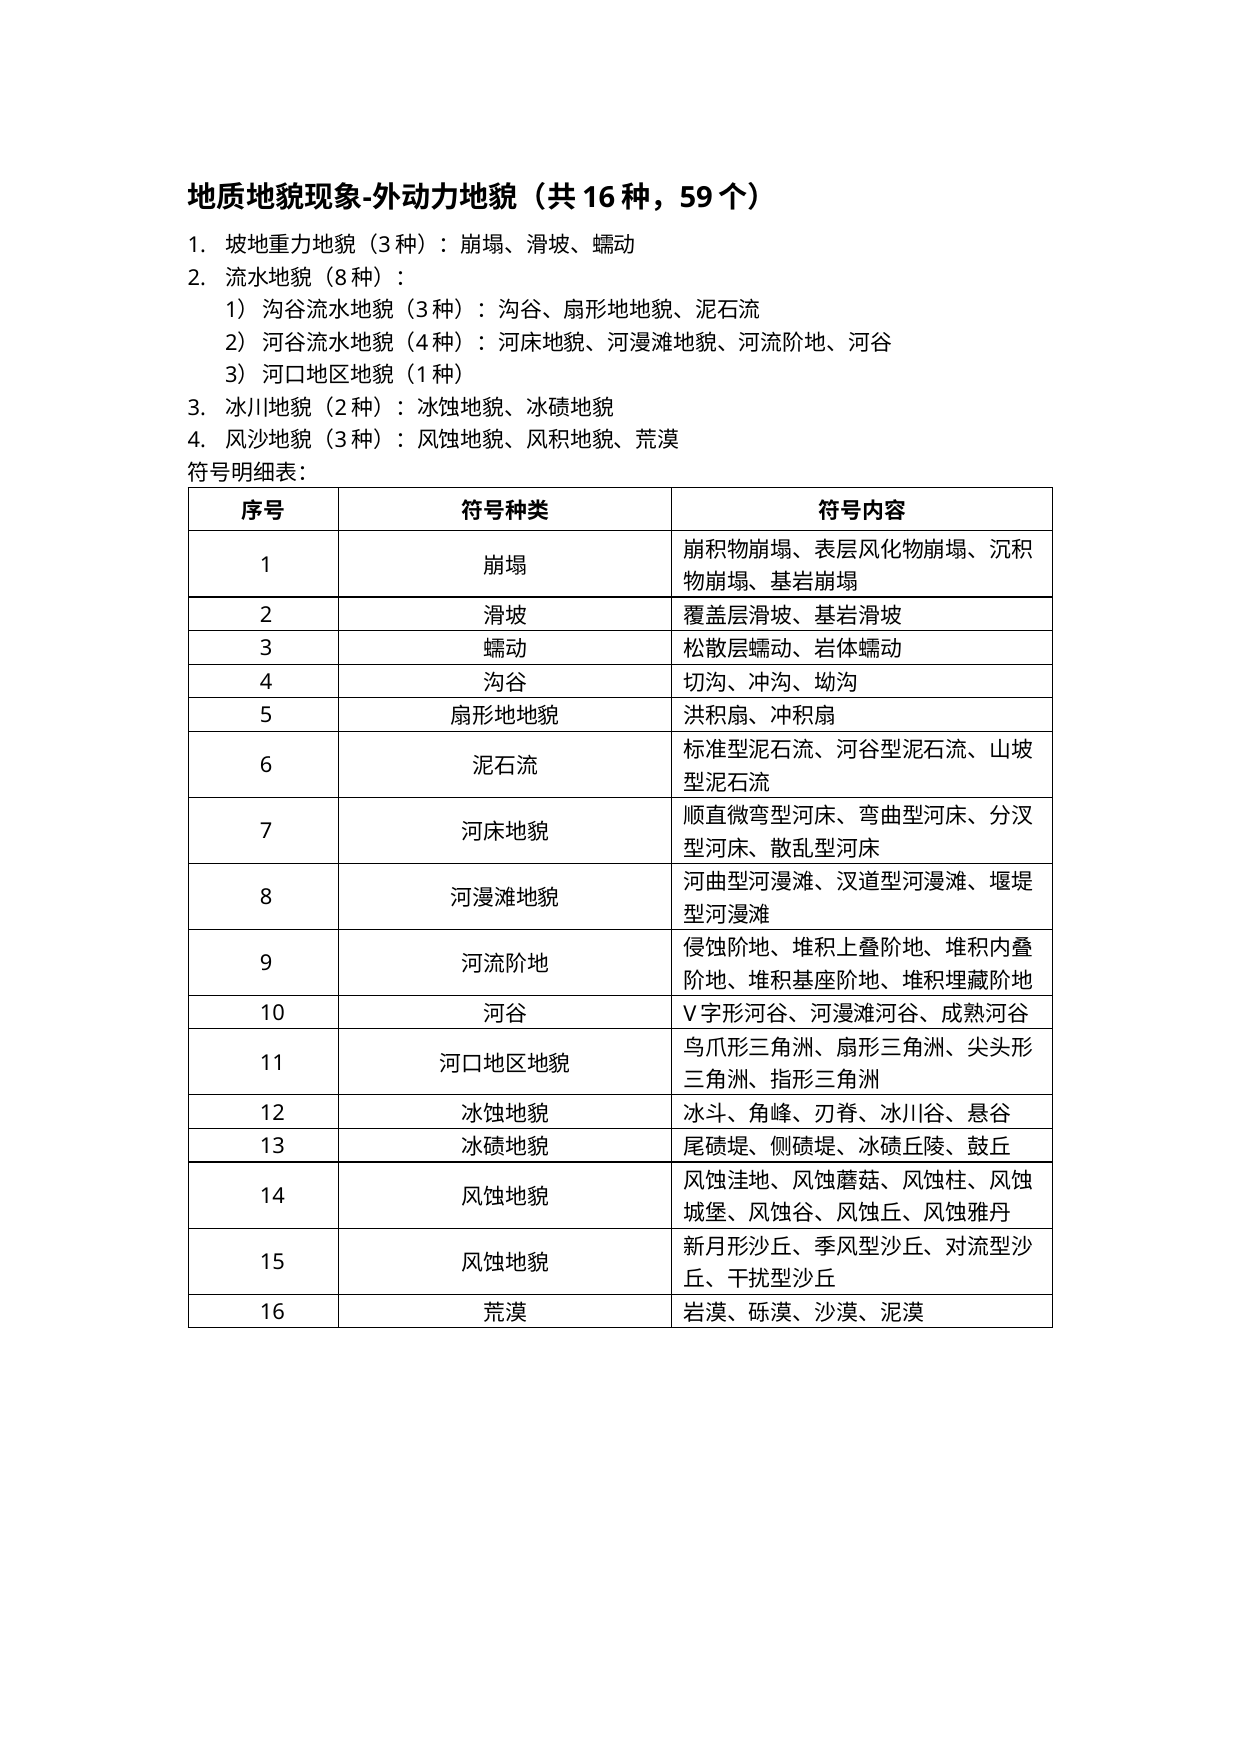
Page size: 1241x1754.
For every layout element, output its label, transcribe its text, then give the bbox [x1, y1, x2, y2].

table_cell 覆盖层滑坡、基岩滑坡 [672, 598, 1052, 630]
table_cell [189, 732, 338, 797]
table_cell [189, 531, 338, 596]
table_header 符号种类 [339, 488, 671, 530]
table_cell [189, 598, 338, 630]
table_header 符号内容 [672, 488, 1052, 530]
table_cell 顺直微弯型河床、弯曲型河床、分汊型河床、散乱型河床 [672, 798, 1052, 863]
table_cell 新月形沙丘、季风型沙丘、对流型沙丘、干扰型沙丘 [672, 1229, 1052, 1293]
text 地质地貌现象-外动力地貌（共16种，59个） [187, 162, 1053, 227]
table_cell 河流阶地 [339, 930, 671, 995]
table_cell [189, 1095, 338, 1128]
table_cell 崩积物崩塌、表层风化物崩塌、沉积物崩塌、基岩崩塌 [672, 531, 1052, 596]
table_cell 标准型泥石流、河谷型泥石流、山坡型泥石流 [672, 732, 1052, 797]
table_cell 河谷 [339, 996, 671, 1028]
table_cell 冰斗、角峰、刃脊、冰川谷、悬谷 [672, 1095, 1052, 1128]
table_cell [189, 1163, 338, 1227]
list 流水地貌（8种）： [187, 259, 1053, 292]
table_cell V字形河谷、河漫滩河谷、成熟河谷 [672, 996, 1052, 1028]
table_cell 冰碛地貌 [339, 1129, 671, 1161]
list 沟谷流水地貌（3种）：沟谷、扇形地地貌、泥石流 [225, 292, 1053, 324]
table_cell [189, 1129, 338, 1161]
table_cell 荒漠 [339, 1295, 671, 1327]
table_cell 洪积扇、冲积扇 [672, 698, 1052, 731]
table_cell 蠕动 [339, 631, 671, 663]
list 风沙地貌（3种）：风蚀地貌、风积地貌、荒漠 [187, 422, 1053, 454]
table_cell 河床地貌 [339, 798, 671, 863]
text 符号明细表： [187, 454, 1053, 487]
table_cell [189, 1029, 338, 1094]
table_cell 河曲型河漫滩、汊道型河漫滩、堰堤型河漫滩 [672, 864, 1052, 929]
table_cell 河口地区地貌 [339, 1029, 671, 1094]
list 坡地重力地貌（3种）：崩塌、滑坡、蠕动 [187, 227, 1053, 259]
table_cell 沟谷 [339, 665, 671, 697]
table_cell [189, 1229, 338, 1293]
table_cell 冰蚀地貌 [339, 1095, 671, 1128]
table_cell 岩漠、砾漠、沙漠、泥漠 [672, 1295, 1052, 1327]
table_cell 切沟、冲沟、坳沟 [672, 665, 1052, 697]
list 河口地区地貌（1种） [225, 357, 1053, 389]
table_cell 泥石流 [339, 732, 671, 797]
table_cell 河漫滩地貌 [339, 864, 671, 929]
table_cell 侵蚀阶地、堆积上叠阶地、堆积内叠阶地、堆积基座阶地、堆积埋藏阶地 [672, 930, 1052, 995]
table_cell 尾碛堤、侧碛堤、冰碛丘陵、鼓丘 [672, 1129, 1052, 1161]
table_cell [189, 698, 338, 731]
table_cell 风蚀洼地、风蚀蘑菇、风蚀柱、风蚀城堡、风蚀谷、风蚀丘、风蚀雅丹 [672, 1163, 1052, 1227]
table_cell 扇形地地貌 [339, 698, 671, 731]
table_cell [189, 631, 338, 663]
list 河谷流水地貌（4种）：河床地貌、河漫滩地貌、河流阶地、河谷 [225, 324, 1053, 357]
table_header 序号 [189, 488, 338, 530]
table_cell 风蚀地貌 [339, 1163, 671, 1227]
table_cell 鸟爪形三角洲、扇形三角洲、尖头形三角洲、指形三角洲 [672, 1029, 1052, 1094]
table_cell [189, 665, 338, 697]
table_cell 崩塌 [339, 531, 671, 596]
table_cell 滑坡 [339, 598, 671, 630]
table_cell [189, 996, 338, 1028]
table_cell [189, 864, 338, 929]
table_cell 松散层蠕动、岩体蠕动 [672, 631, 1052, 663]
list 冰川地貌（2种）：冰蚀地貌、冰碛地貌 [187, 389, 1053, 422]
table_cell 风蚀地貌 [339, 1229, 671, 1293]
table_cell [189, 1295, 338, 1327]
table_cell [189, 798, 338, 863]
table_cell [189, 930, 338, 995]
